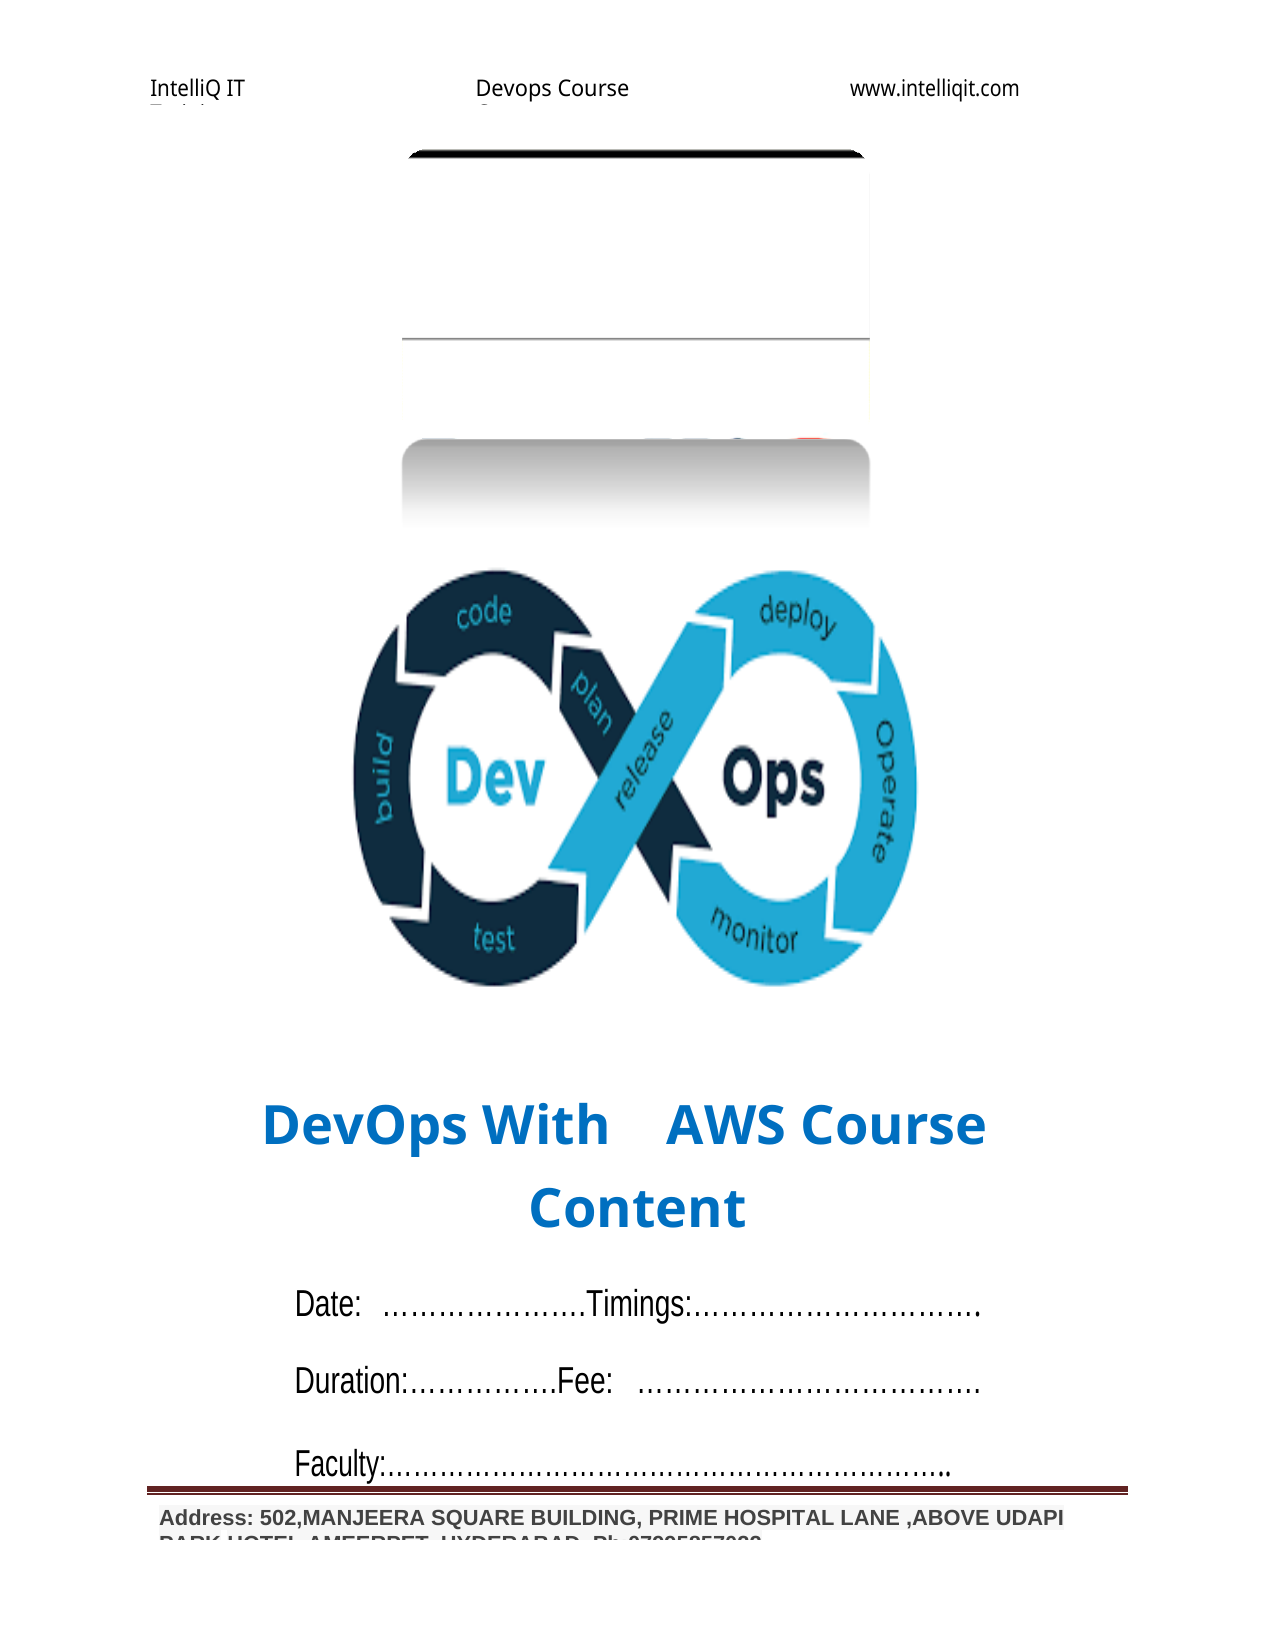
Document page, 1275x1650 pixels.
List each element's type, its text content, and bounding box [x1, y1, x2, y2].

subtitle DevOps With AWS Course [261, 1094, 1096, 1157]
text Date: ………………….Timings:…………………………. Duration:…………….Fee: ………………………………. Faculty:……………………………………………………….. [294, 1277, 981, 1488]
picture [341, 149, 932, 1017]
text Content [516, 1169, 759, 1243]
